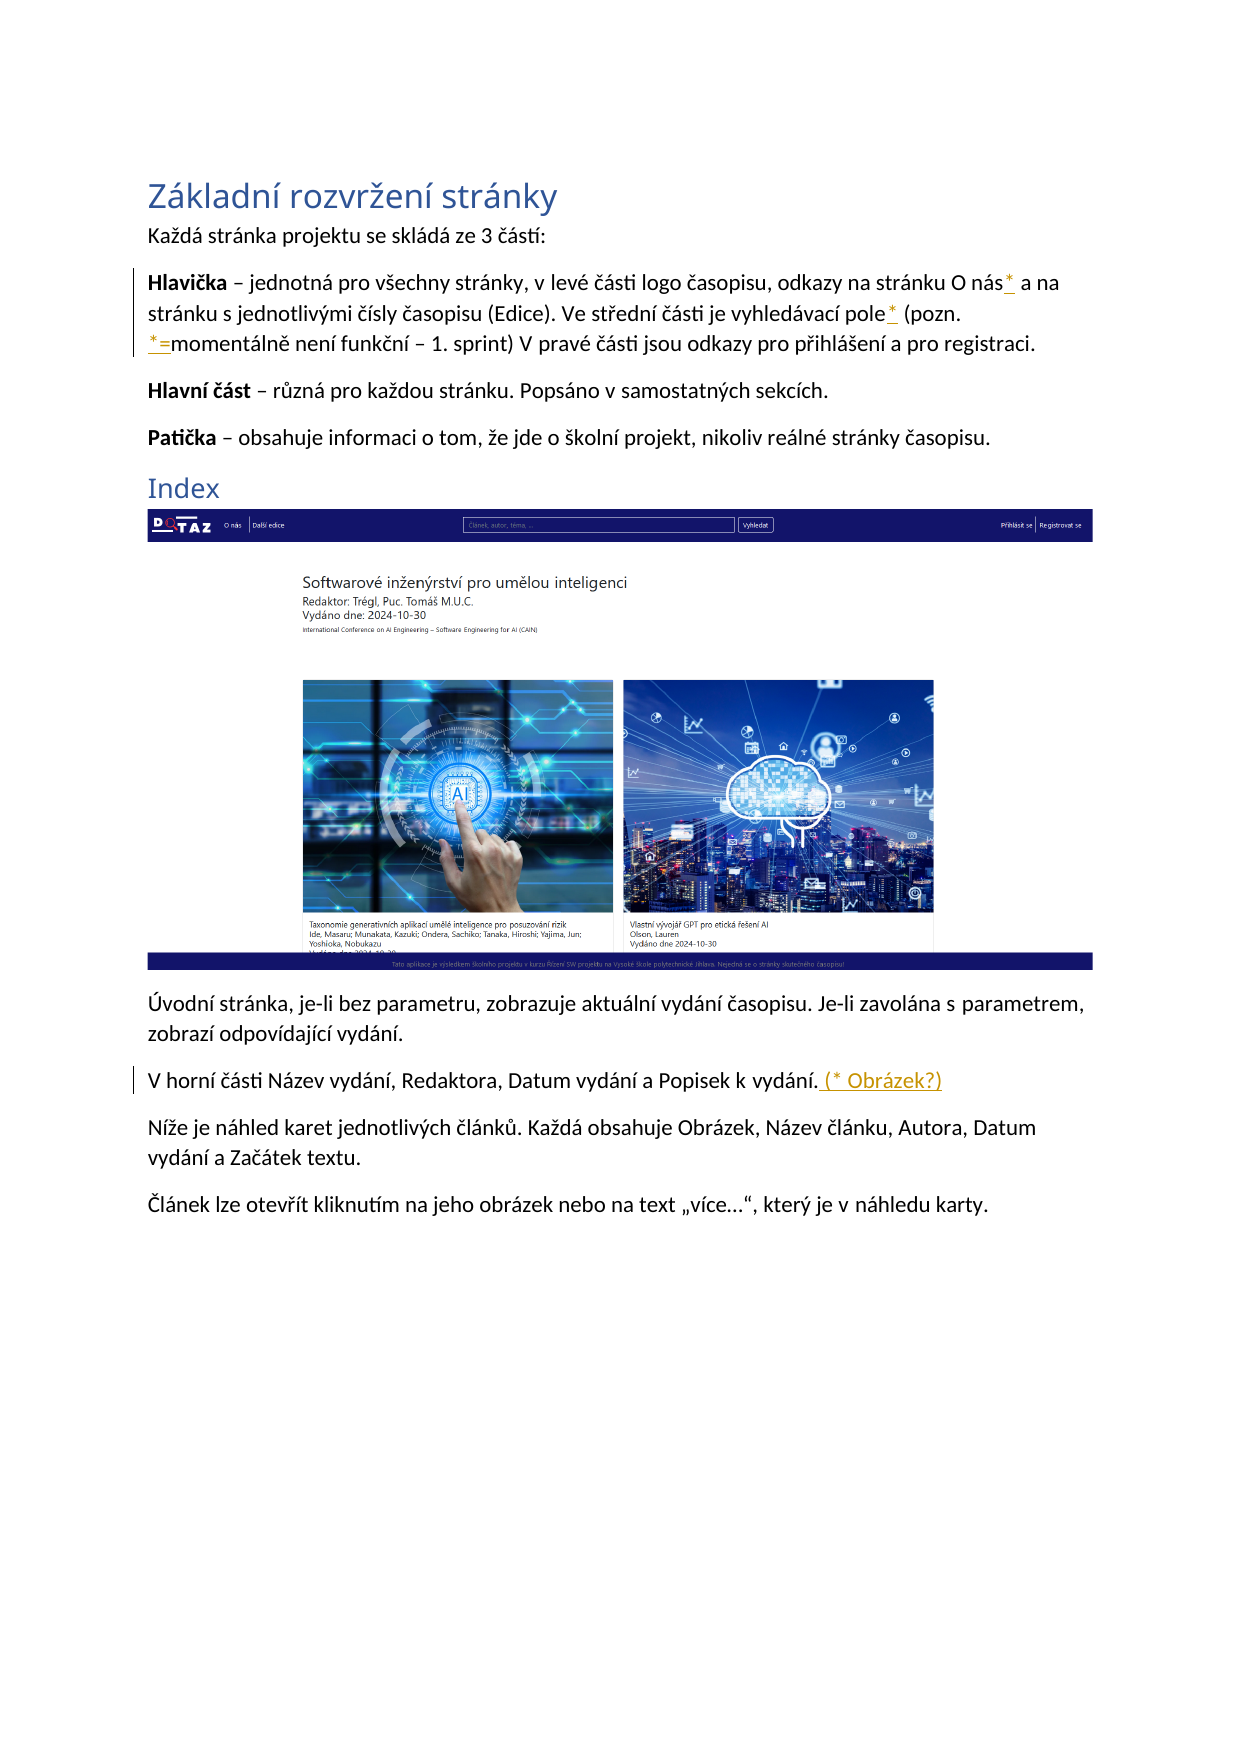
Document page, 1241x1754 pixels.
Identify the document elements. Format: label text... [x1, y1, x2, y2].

text Níže je náhled karet jednotlivých článků. Každá obsahuje Obrázek, Název článku, Autora, Datum vydání a Začátek textu. [148, 1113, 1093, 1171]
text Patička – obsahuje informaci o tom, že jde o školní projekt, nikoliv reálné stránky časopisu. [148, 423, 1093, 451]
text Hlavička – jednotná pro všechny stránky, v levé části logo časopisu, odkazy na stránku O nás a na stránku s jednotlivými čísly časopisu (Edice). Ve střední části je vyhledávací pole (pozn. momentálně není funkční – 1. sprint) V pravé části jsou odkazy pro přihlášení a pro registraci. [148, 268, 1093, 357]
text Úvodní stránka, je-li bez parametru, zobrazuje aktuální vydání časopisu. Je-li zavolána s parametrem, zobrazí odpovídající vydání. [148, 989, 1093, 1047]
subtitle Index [148, 469, 1093, 506]
text Hlavní část – různá pro každou stránku. Popsáno v samostatných sekcích. [148, 376, 1093, 404]
text Článek lze otevřít kliknutím na jeho obrázek nebo na text „více…“, který je v náhledu karty. [148, 1190, 1093, 1218]
text V horní části Název vydání, Redaktora, Datum vydání a Popisek k vydání. [148, 1066, 1093, 1094]
text Každá stránka projektu se skládá ze 3 částí: [148, 222, 1093, 249]
subtitle Základní rozvržení stránky [148, 173, 1093, 218]
picture [147, 509, 1093, 970]
